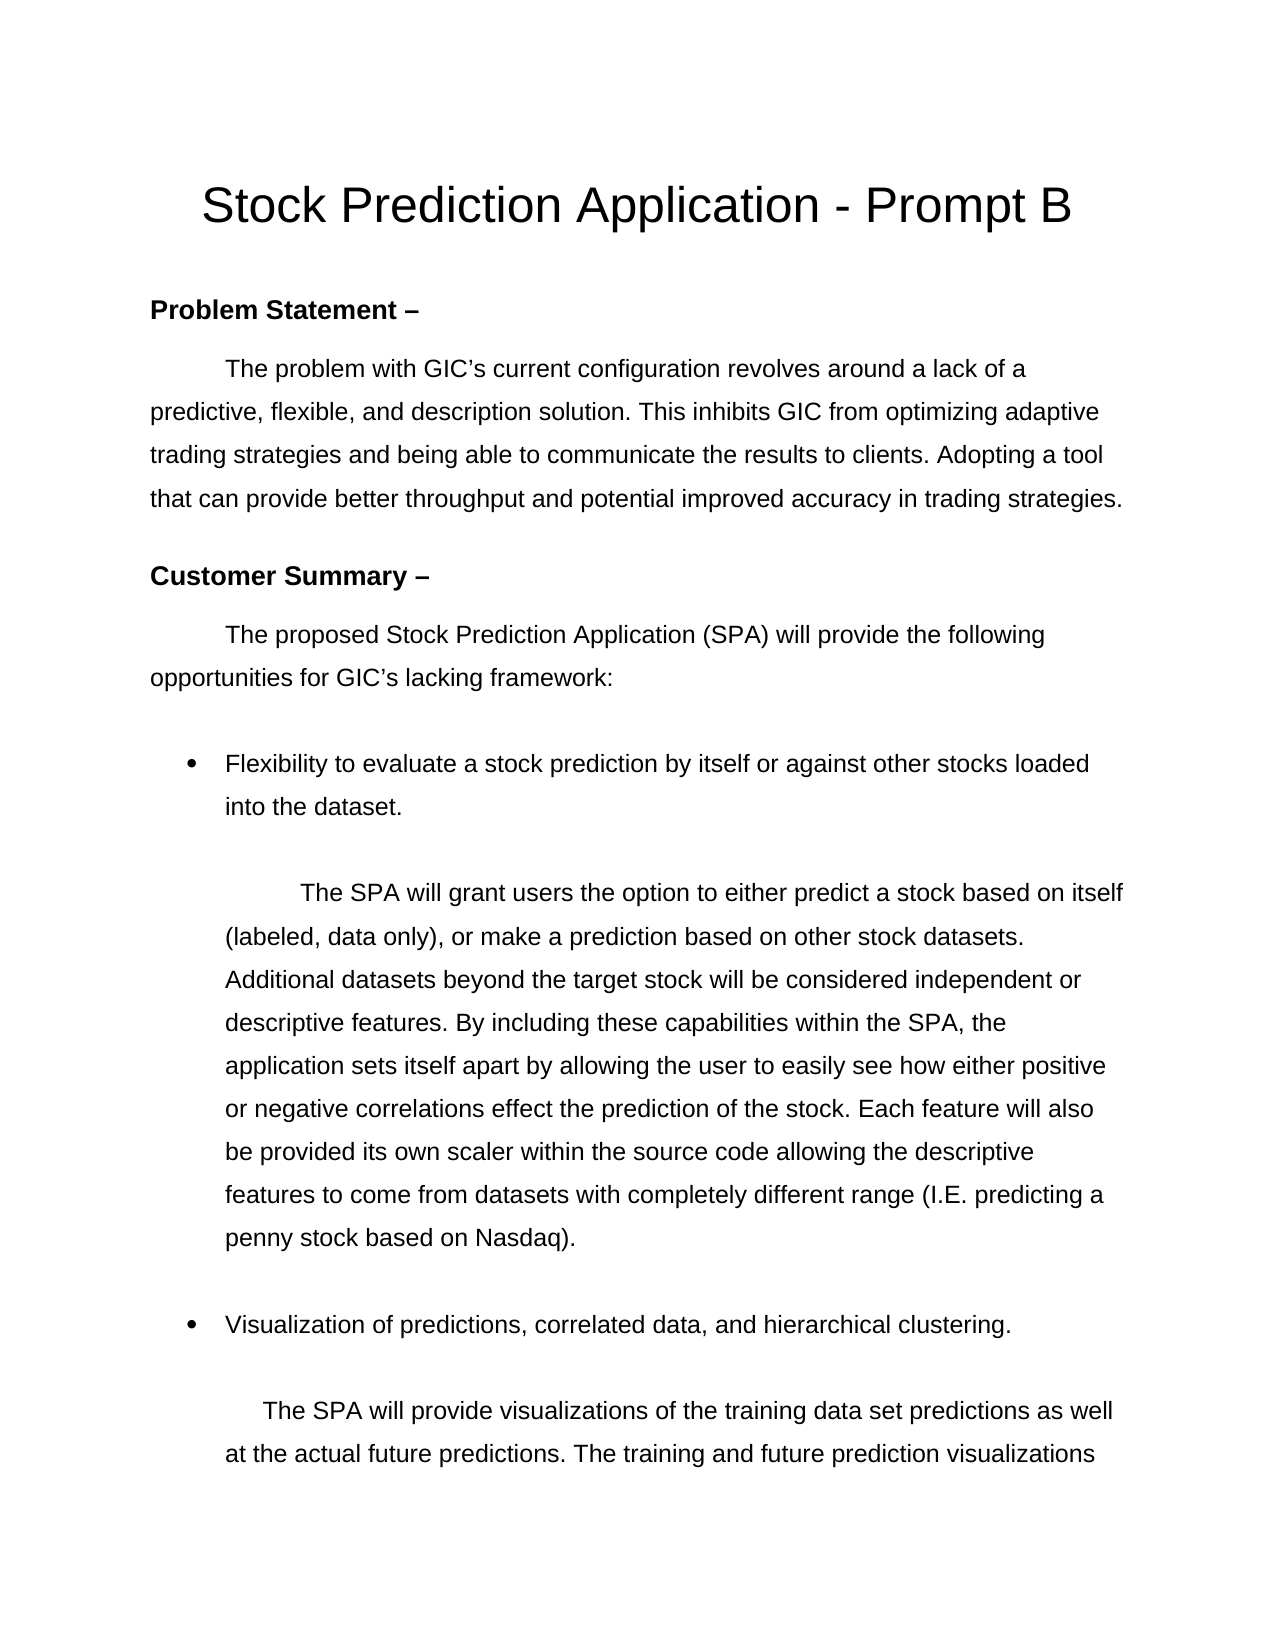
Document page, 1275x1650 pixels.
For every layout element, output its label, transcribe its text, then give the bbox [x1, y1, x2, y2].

subtitle Customer Summary – [150, 559, 1125, 591]
subtitle Problem Statement – [150, 294, 1125, 325]
text The problem with GIC’s current configuration revolves around a lack of a predictive, flexible, and description solution. This inhibits GIC from optimizing adaptive trading strategies and being able to communicate the results to clients. Adopting a tool that can provide better throughput and potential improved accuracy in trading strategies. [150, 354, 1125, 512]
list Visualization of predictions, correlated data, and hierarchical clustering. [187, 1310, 1125, 1338]
subtitle Stock Prediction Application - Prompt B [150, 175, 1125, 232]
text The proposed Stock Prediction Application (SPA) will provide the following opportunities for GIC’s lacking framework: [150, 619, 1125, 691]
list Flexibility to evaluate a stock prediction by itself or against other stocks loaded into the dataset. [187, 749, 1125, 821]
list The SPA will grant users the option to either predict a stock based on itself (labeled, data only), or make a prediction based on other stock datasets. Additional datasets beyond the target stock will be considered independent or descriptive features. By including these capabilities within the SPA, the application sets itself apart by allowing the user to easily see how either positive or negative correlations effect the prediction of the stock. Each feature will also be provided its own scaler within the source code allowing the descriptive features to come from datasets with completely different range (I.E. predicting a penny stock based on Nasdaq). [225, 878, 1125, 1252]
